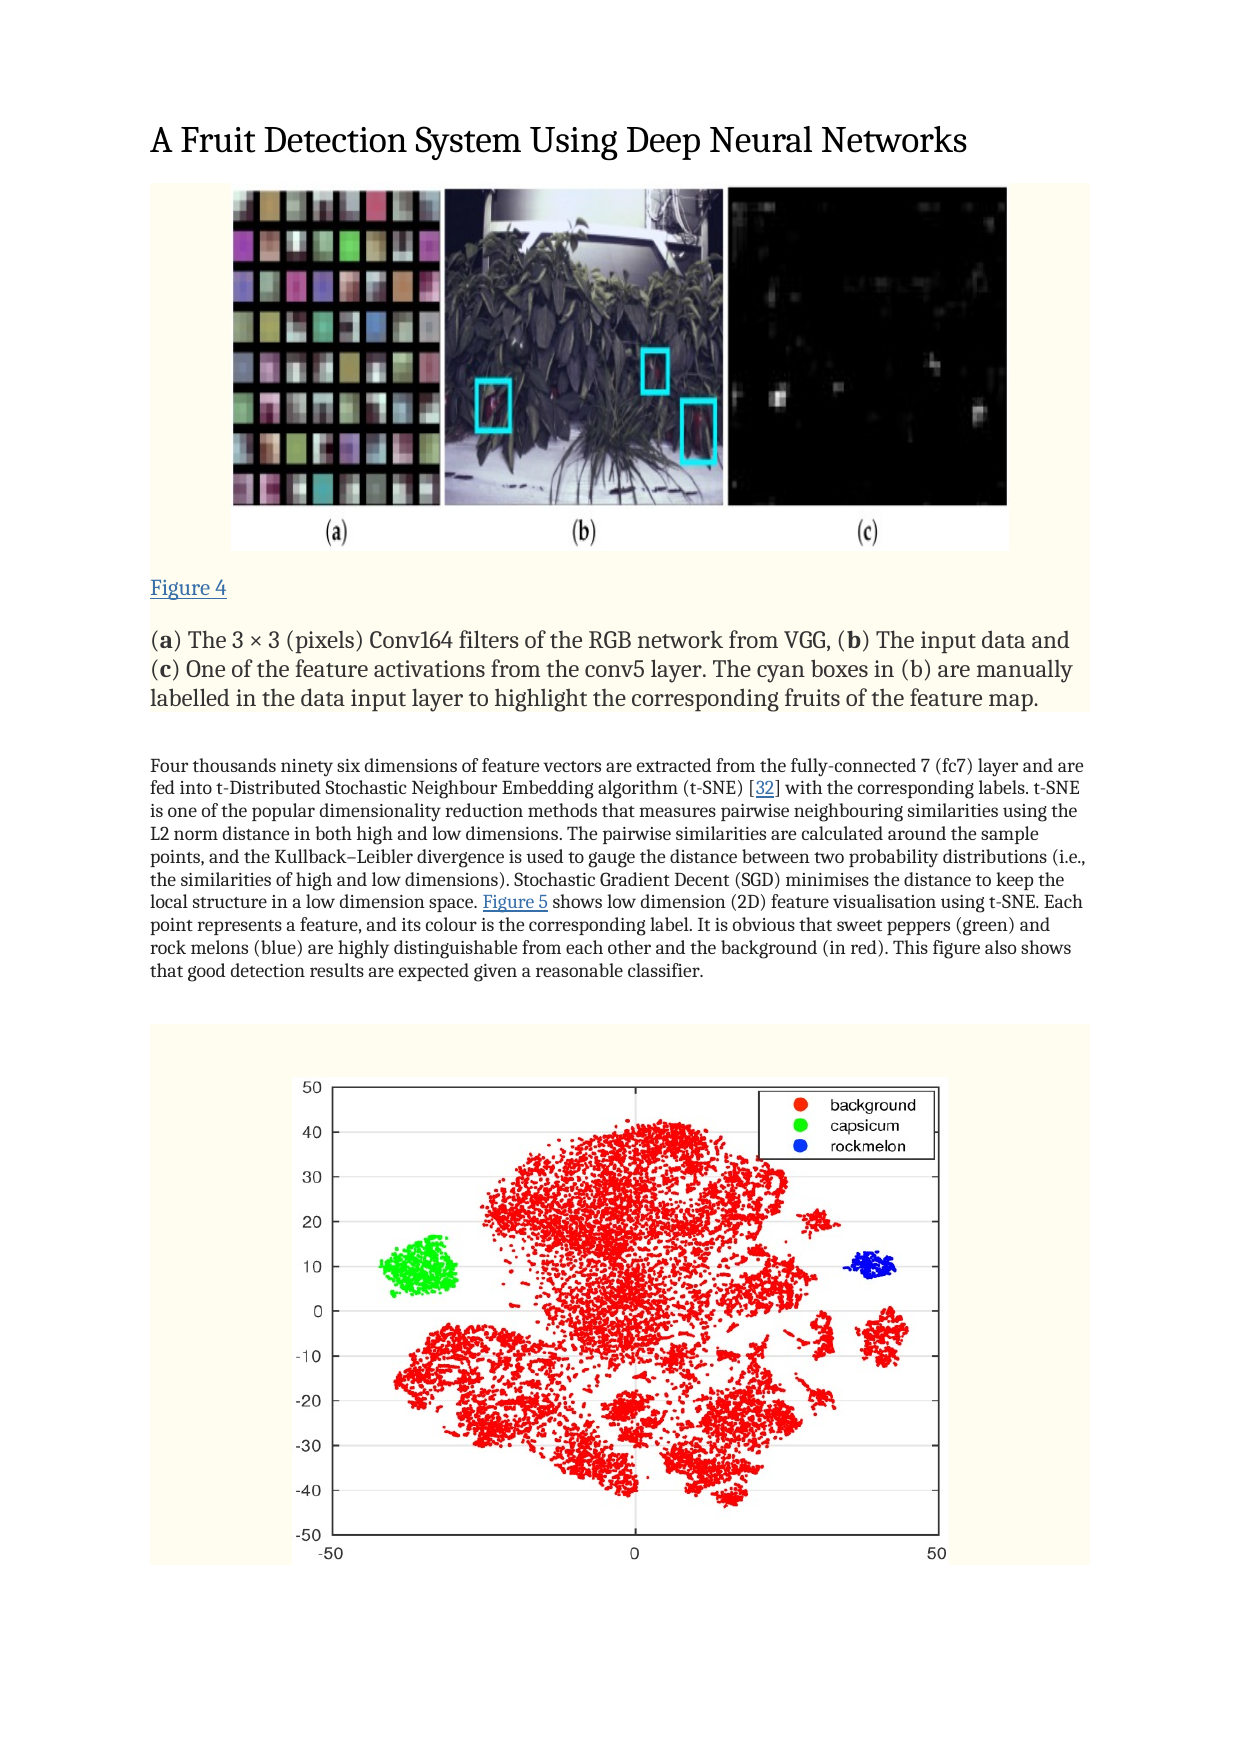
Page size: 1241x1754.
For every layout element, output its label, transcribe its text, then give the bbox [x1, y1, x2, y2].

text Figure 4 [150, 575, 1090, 602]
picture [230, 183, 1010, 551]
text Four thousands ninety six dimensions of feature vectors are extracted from the fully-connected 7 (fc7) layer and are fed into t-Distributed Stochastic Neighbour Embedding algorithm (t-SNE) [32] with the corresponding labels. t-SNE is one of the popular dimensionality reduction methods that measures pairwise neighbouring similarities using the L2 norm distance in both high and low dimensions. The pairwise similarities are calculated around the sample points, and the Kullback–Leibler divergence is used to gauge the distance between two probability distributions (i.e., the similarities of high and low dimensions). Stochastic Gradient Decent (SGD) minimises the distance to keep the local structure in a low dimension space. Figure 5 shows low dimension (2D) feature visualisation using t-SNE. Each point represents a feature, and its colour is the corresponding label. It is obvious that sweet peppers (green) and rock melons (blue) are highly distinguishable from each other and the background (in red). This figure also shows that good detection results are expected given a reasonable classifier. [150, 754, 1090, 982]
text (a) The 3 × 3 (pixels) Conv164 filters of the RGB network from VGG, (b) The input data and (c) One of the feature activations from the conv5 layer. The cyan boxes in (b) are manually labelled in the data input layer to highlight the corresponding fruits of the feature map. [150, 626, 1090, 712]
picture [291, 1077, 949, 1565]
